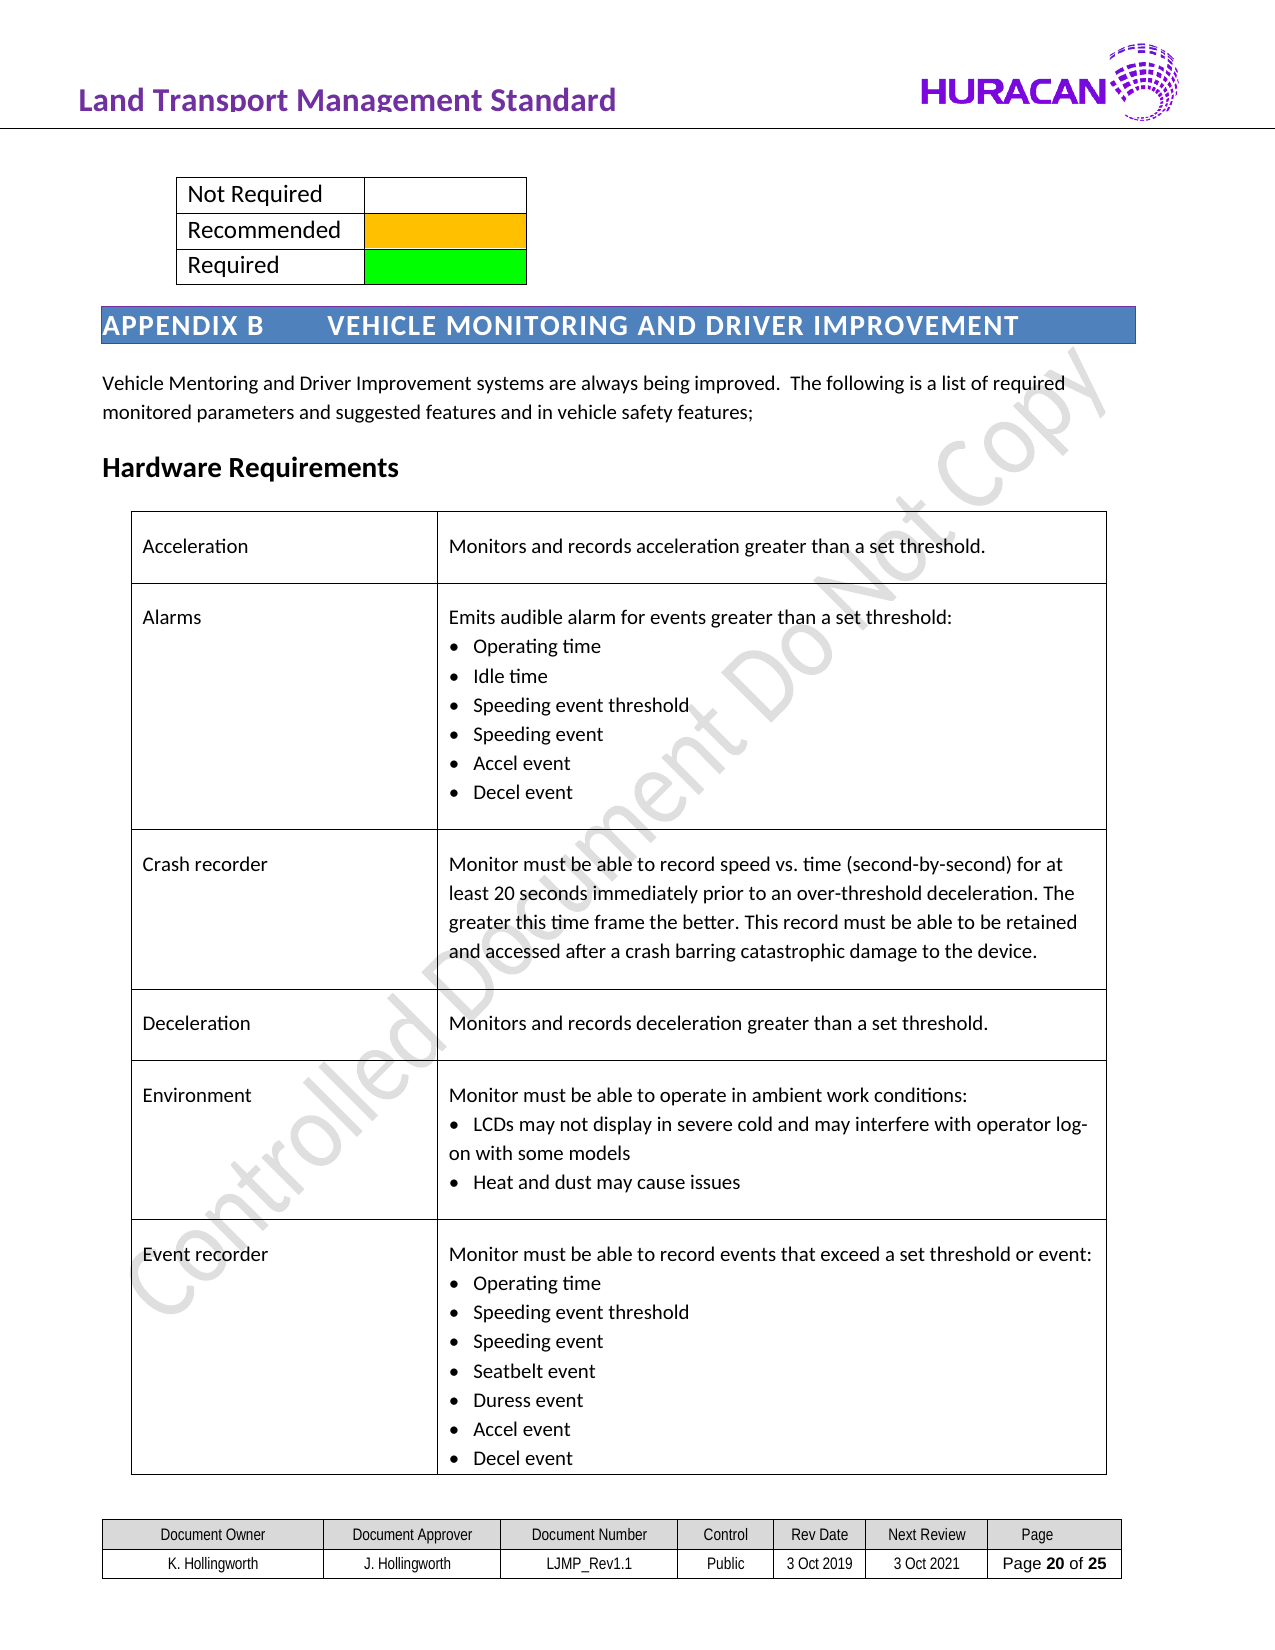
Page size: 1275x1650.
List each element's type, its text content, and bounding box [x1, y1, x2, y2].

table_header Acceleration [132, 512, 437, 583]
table_cell Monitor must be able to record events that exceed a set threshold or event: • Operating time • Speeding event threshold • Speeding event • Seatbelt event • Duress event • Accel event • Decel event [438, 1220, 1106, 1474]
table_cell Recommended [177, 214, 364, 248]
subtitle Appendix B Vehicle Monitoring and Driver Improvement [102, 307, 1135, 343]
table_header Not Required [177, 178, 364, 213]
table_cell [365, 214, 526, 248]
text Hardware Requirements [102, 449, 1135, 485]
table_header Monitors and records acceleration greater than a set threshold. [438, 512, 1106, 583]
table_header [365, 178, 526, 213]
table_cell Alarms [132, 584, 437, 829]
table_cell Monitor must be able to operate in ambient work conditions: • LCDs may not display in severe cold and may interfere with operator log-on with some models • Heat and dust may cause issues [438, 1061, 1106, 1219]
text Vehicle Mentoring and Driver Improvement systems are always being improved. The following is a list of required monitored parameters and suggested features and in vehicle safety features; [102, 370, 1135, 425]
table_cell Event recorder [132, 1220, 437, 1474]
picture [921, 43, 1179, 121]
table_cell Emits audible alarm for events greater than a set threshold: • Operating time • Idle time • Speeding event threshold • Speeding event • Accel event • Decel event [438, 584, 1106, 829]
table_cell Required [177, 250, 364, 284]
table_cell Crash recorder [132, 830, 437, 988]
table_cell Monitors and records deceleration greater than a set threshold. [438, 990, 1106, 1060]
table_cell [365, 250, 526, 284]
table_cell Monitor must be able to record speed vs. time (second-by-second) for at least 20 seconds immediately prior to an over-threshold deceleration. The greater this time frame the better. This record must be able to be retained and accessed after a crash barring catastrophic damage to the device. [438, 830, 1106, 988]
table_cell Deceleration [132, 990, 437, 1060]
table_cell Environment [132, 1061, 437, 1219]
